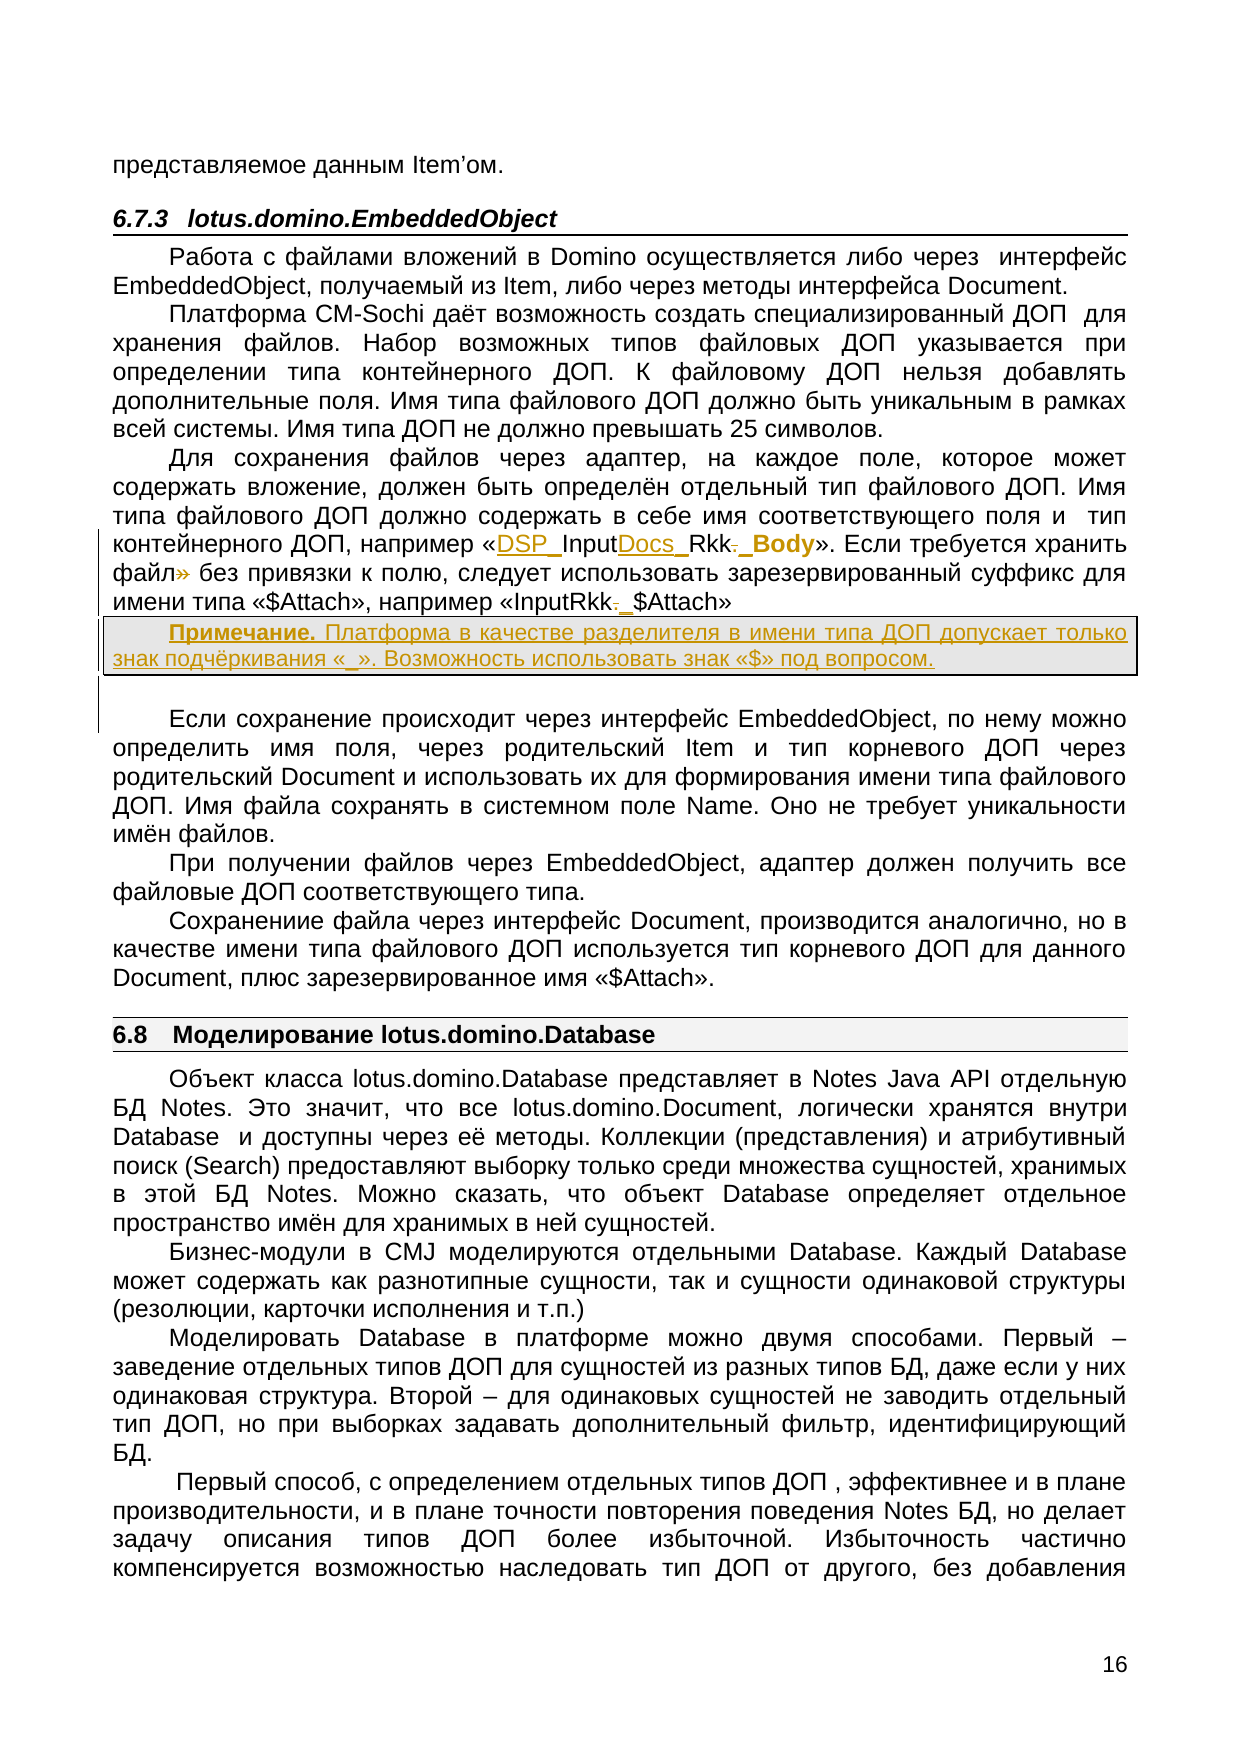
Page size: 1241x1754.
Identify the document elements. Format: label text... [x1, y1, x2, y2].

text Работа с файлами вложений в Domino осуществляется либо через интерфейс EmbeddedObject, получаемый из Item, либо через методы интерфейса Document. [112, 242, 1128, 299]
text Если сохранение происходит через интерфейс EmbeddedObject, по нему можно определить имя поля, через родительский Item и тип корневого ДОП через родительский Document и использовать их для формирования имени типа файлового ДОП. Имя файла сохранять в системном поле Name. Оно не требует уникальности имён файлов. [112, 704, 1128, 848]
text Сохранениие файла через интерфейс Document, производится аналогично, но в качестве имени типа файлового ДОП используется тип корневого ДОП для данного Document, плюс зарезервированное имя «$Attach». [112, 906, 1128, 992]
text lotus.domino.EmbeddedObject [112, 204, 1128, 236]
text Моделировать Database в платформе можно двумя способами. Первый – заведение отдельных типов ДОП для сущностей из разных типов БД, даже если у них одинаковая структура. Второй – для одинаковых сущностей не заводить отдельный тип ДОП, но при выборках задавать дополнительный фильтр, идентифицирующий БД. [112, 1323, 1128, 1467]
text Объект класса lotus.domino.Database представляет в Notes Java API отдельную БД Notes. Это значит, что все lotus.domino.Document, логически хранятся внутри Database и доступны через её методы. Коллекции (представления) и атрибутивный поиск (Search) предоставляют выборку только среди множества сущностей, хранимых в этой БД Notes. Можно сказать, что объект Database определяет отдельное пространство имён для хранимых в ней сущностей. [112, 1064, 1128, 1237]
text Бизнес-модули в CMJ моделируются отдельными Database. Каждый Database может содержать как разнотипные сущности, так и сущности одинаковой структуры (резолюции, карточки исполнения и т.п.) [112, 1237, 1128, 1323]
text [112, 1467, 1128, 1582]
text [112, 150, 1128, 179]
text При получении файлов через EmbeddedObject, адаптер должен получить все файловые ДОП соответствующего типа. [112, 848, 1128, 906]
text Моделирование lotus.domino.Database [112, 1018, 1128, 1052]
text Платформа CM-Sochi даёт возможность создать специализированный ДОП для хранения файлов. Набор возможных типов файловых ДОП указывается при определении типа контейнерного ДОП. К файловому ДОП нельзя добавлять дополнительные поля. Имя типа файлового ДОП должно быть уникальным в рамках всей системы. Имя типа ДОП не должно превышать 25 символов. [112, 299, 1128, 443]
text Для сохранения файлов через адаптер, на каждое поле, которое может содержать вложение, должен быть определён отдельный тип файлового ДОП. Имя типа файлового ДОП должно содержать в себе имя соответствующего поля и тип контейнерного ДОП, например «InputRkkBody». Если требуется хранить файл без привязки к полю, следует использовать зарезервированный суффикс для имени типа «$Attach», например «InputRkk$Attach» [112, 443, 1128, 616]
